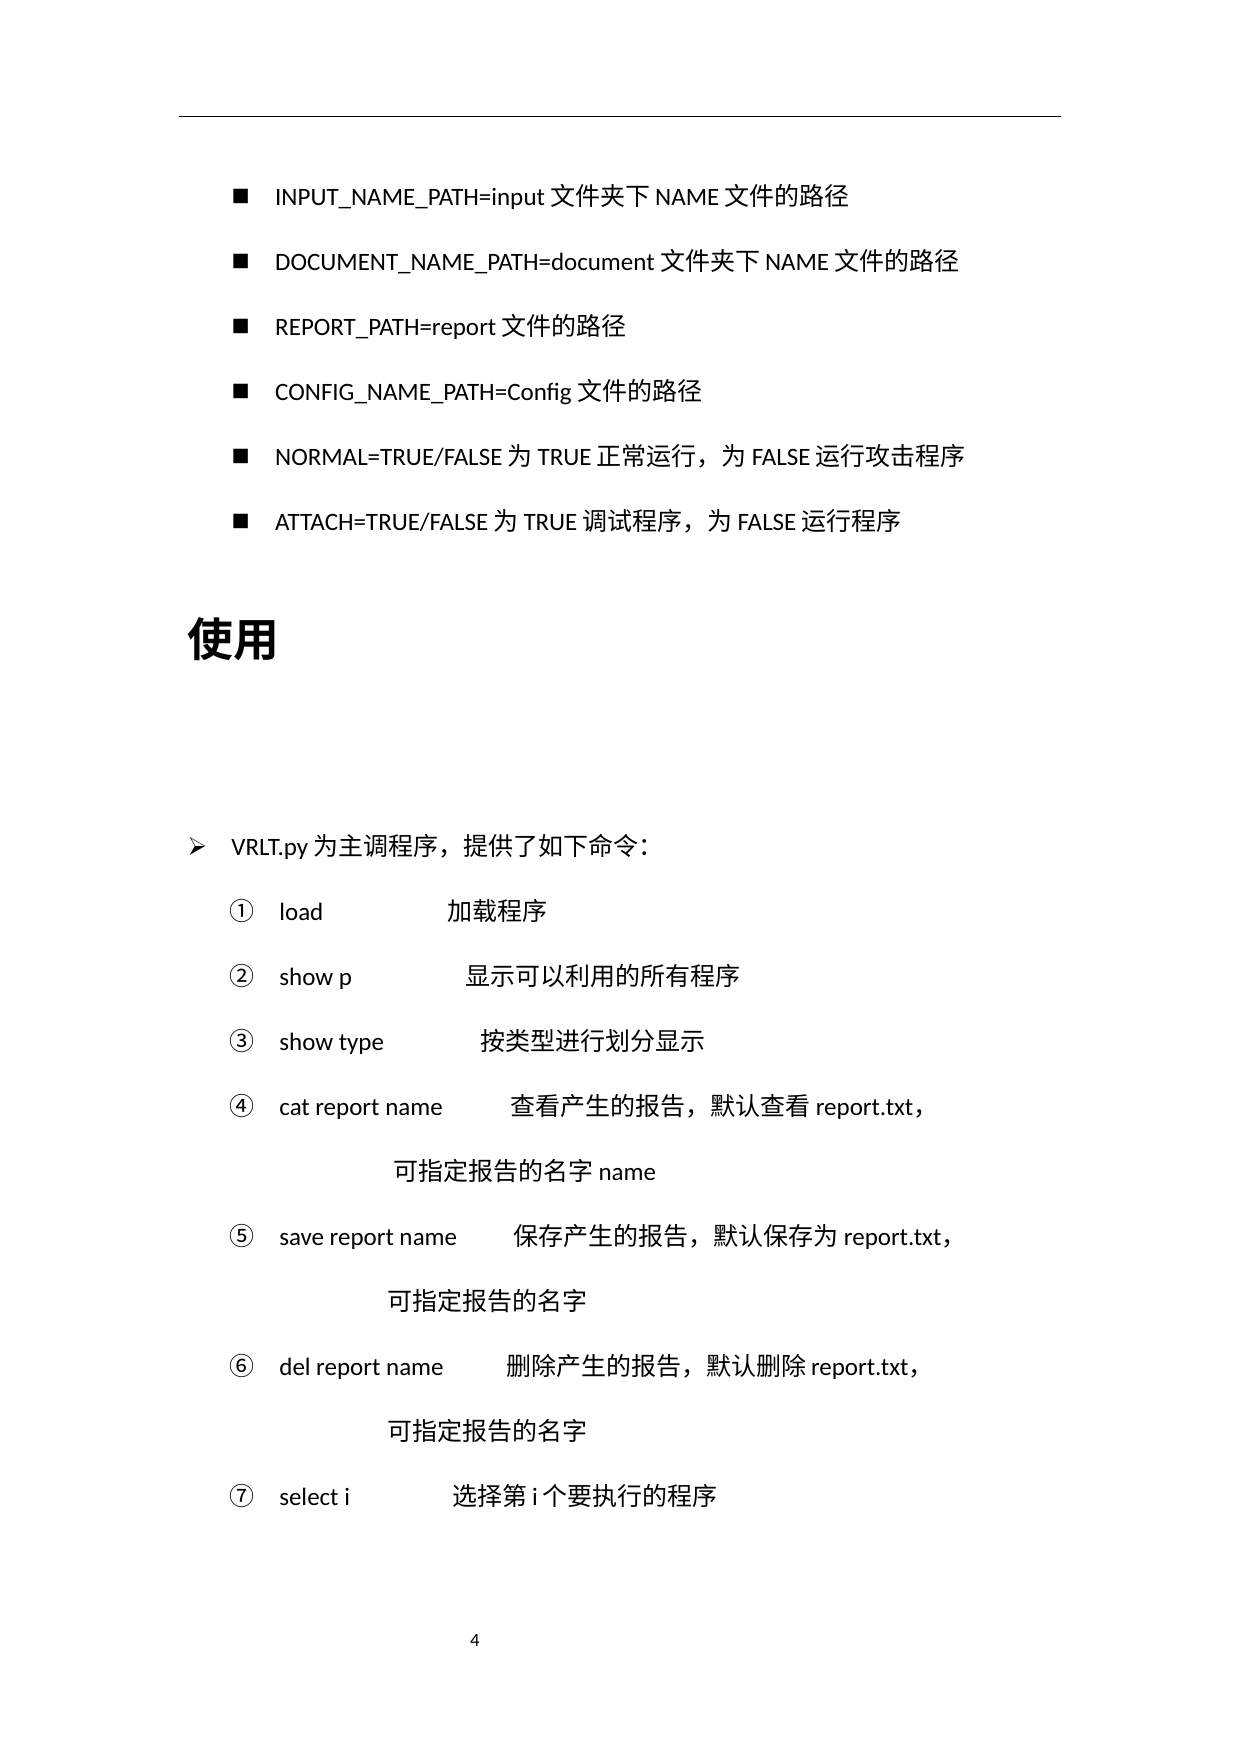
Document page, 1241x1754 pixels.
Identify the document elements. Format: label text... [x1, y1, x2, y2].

list INPUT_NAME_PATH=input文件夹下NAME文件的路径 [231, 162, 1053, 227]
list 可指定报告的名字name [229, 1137, 1053, 1202]
list show type 按类型进行划分显示 [187, 1007, 1053, 1072]
list select i 选择第i个要执行的程序 [187, 1462, 1053, 1527]
list 可指定报告的名字 [229, 1397, 1053, 1462]
list REPORT_PATH=report文件的路径 [231, 292, 1053, 357]
list DOCUMENT_NAME_PATH=document文件夹下NAME文件的路径 [231, 227, 1053, 292]
list NORMAL=TRUE/FALSE为TRUE正常运行，为FALSE运行攻击程序 [231, 422, 1053, 487]
list ATTACH=TRUE/FALSE为TRUE调试程序，为FALSE运行程序 [231, 487, 1053, 552]
list VRLT.py为主调程序，提供了如下命令： [187, 812, 1053, 877]
subtitle 使用 [187, 587, 1053, 685]
list show p 显示可以利用的所有程序 [187, 942, 1053, 1007]
list cat report name 查看产生的报告，默认查看report.txt， [187, 1072, 1053, 1137]
list 可指定报告的名字 [229, 1267, 1053, 1332]
list CONFIG_NAME_PATH=Config文件的路径 [231, 357, 1053, 422]
list save report name 保存产生的报告，默认保存为report.txt， [187, 1202, 1053, 1267]
list del report name 删除产生的报告，默认删除report.txt， [187, 1332, 1053, 1397]
list load 加载程序 [187, 877, 1053, 942]
